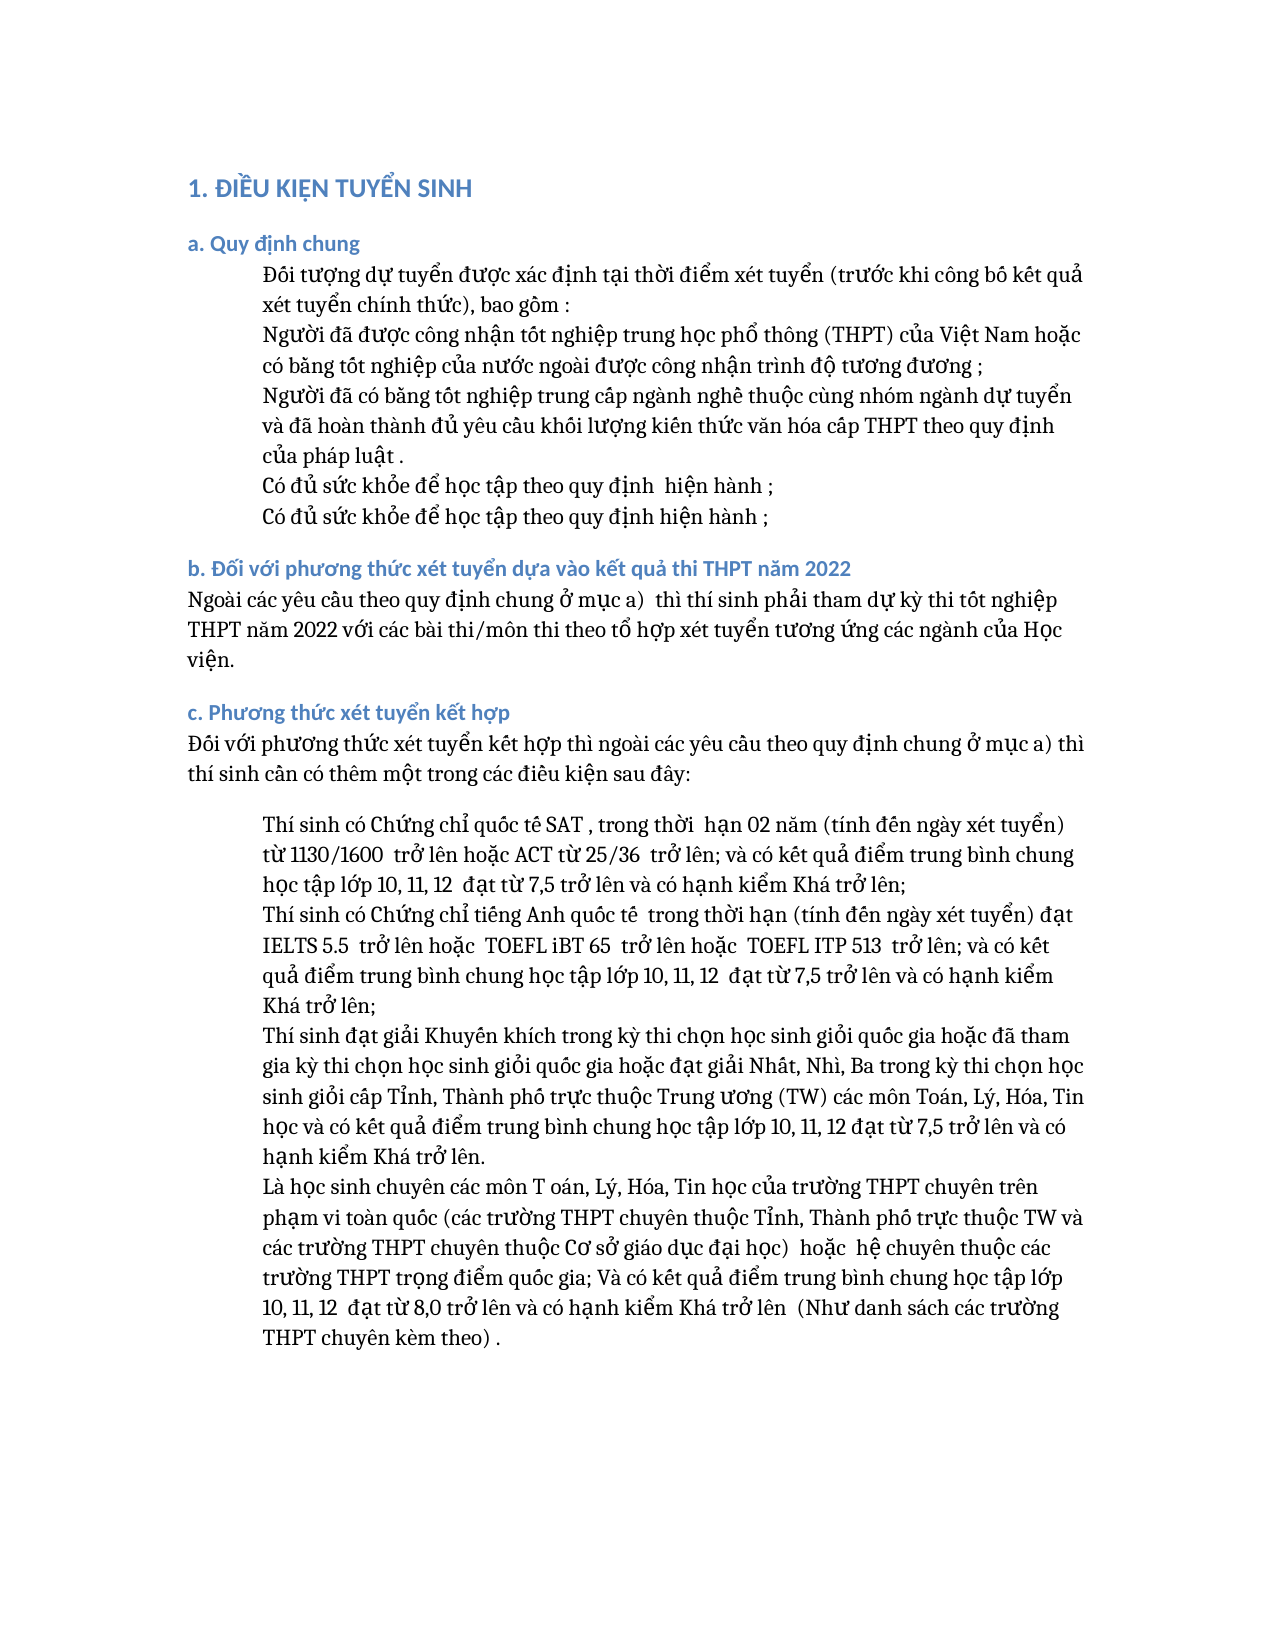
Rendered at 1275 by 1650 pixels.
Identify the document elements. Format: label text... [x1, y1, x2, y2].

list Có đủ sức khỏe để học tập theo quy định hiện hành ; [262, 503, 1087, 530]
list Người đã có bằng tốt nghiệp trung cấp ngành nghề thuộc cùng nhóm ngành dự tuyển và đã hoàn thành đủ yêu cầu khối lượng kiến thức văn hóa cấp THPT theo quy định của pháp luật . [262, 383, 1087, 469]
subtitle a. Quy định chung [187, 229, 1087, 258]
subtitle 1. ĐIỀU KIỆN TUYỂN SINH [187, 171, 1087, 204]
text Đối với phương thức xét tuyển kết hợp thì ngoài các yêu cầu theo quy định chung ở mục a) thì thí sinh cần có thêm một trong các điều kiện sau đây: [187, 730, 1087, 787]
list Thí sinh có Chứng chỉ tiếng Anh quốc tế trong thời hạn (tính đến ngày xét tuyển) đạt IELTS 5.5 trở lên hoặc TOEFL iBT 65 trở lên hoặc TOEFL ITP 513 trở lên; và có kết quả điểm trung bình chung học tập lớp 10, 11, 12 đạt từ 7,5 trở lên và có hạnh kiểm Khá trở lên; [262, 902, 1087, 1019]
list Đối tượng dự tuyển được xác định tại thời điểm xét tuyển (trước khi công bố kết quả xét tuyển chính thức), bao gồm : [262, 262, 1087, 318]
list Người đã được công nhận tốt nghiệp trung học phổ thông (THPT) của Việt Nam hoặc có bằng tốt nghiệp của nước ngoài được công nhận trình độ tương đương ; [262, 322, 1087, 379]
subtitle b. Đối với phương thức xét tuyển dựa vào kết quả thi THPT năm 2022 [187, 554, 1087, 582]
list Thí sinh có Chứng chỉ quốc tế SAT , trong thời hạn 02 năm (tính đến ngày xét tuyển) từ 1130/1600 trở lên hoặc ACT từ 25/36 trở lên; và có kết quả điểm trung bình chung học tập lớp 10, 11, 12 đạt từ 7,5 trở lên và có hạnh kiểm Khá trở lên; [262, 812, 1087, 898]
list Có đủ sức khỏe để học tập theo quy định hiện hành ; [262, 473, 1087, 499]
list Thí sinh đạt giải Khuyến khích trong kỳ thi chọn học sinh giỏi quốc gia hoặc đã tham gia kỳ thi chọn học sinh giỏi quốc gia hoặc đạt giải Nhất, Nhì, Ba trong kỳ thi chọn học sinh giỏi cấp Tỉnh, Thành phố trực thuộc Trung ương (TW) các môn Toán, Lý, Hóa, Tin học và có kết quả điểm trung bình chung học tập lớp 10, 11, 12 đạt từ 7,5 trở lên và có hạnh kiểm Khá trở lên. [262, 1023, 1087, 1170]
list Là học sinh chuyên các môn T oán, Lý, Hóa, Tin học của trường THPT chuyên trên phạm vi toàn quốc (các trường THPT chuyên thuộc Tỉnh, Thành phố trực thuộc TW và các trường THPT chuyên thuộc Cơ sở giáo dục đại học) hoặc hệ chuyên thuộc các trường THPT trọng điểm quốc gia; Và có kết quả điểm trung bình chung học tập lớp 10, 11, 12 đạt từ 8,0 trở lên và có hạnh kiểm Khá trở lên (Như danh sách các trường THPT chuyên kèm theo) . [262, 1174, 1087, 1351]
subtitle c. Phương thức xét tuyển kết hợp [187, 698, 1087, 726]
text Ngoài các yêu cầu theo quy định chung ở mục a) thì thí sinh phải tham dự kỳ thi tốt nghiệp THPT năm 2022 với các bài thi/môn thi theo tổ hợp xét tuyển tương ứng các ngành của Học viện. [187, 587, 1087, 673]
